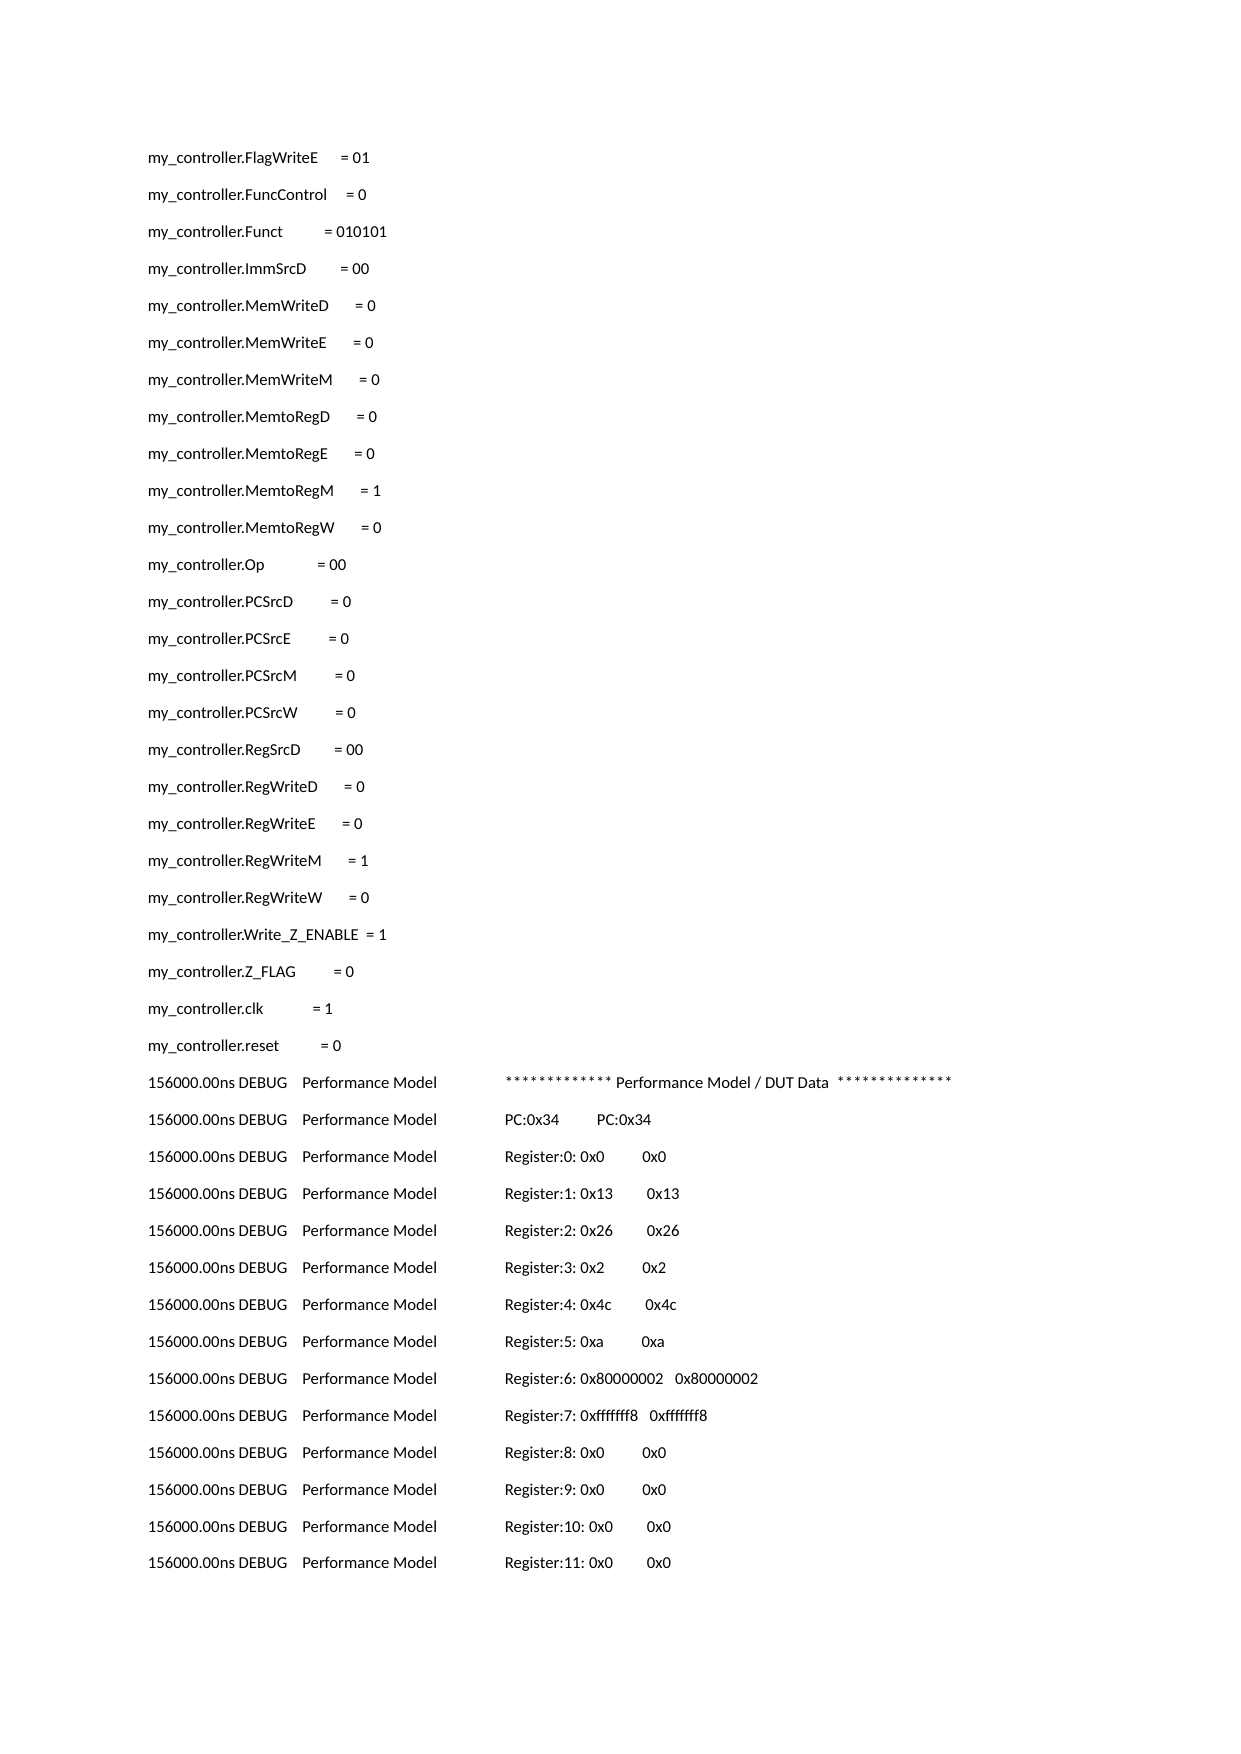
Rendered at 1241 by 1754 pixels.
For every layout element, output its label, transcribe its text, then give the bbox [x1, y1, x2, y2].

text my_controller.clk = 1 [148, 998, 1093, 1018]
text my_controller.RegWriteM = 1 [148, 850, 1093, 871]
text my_controller.Op = 00 [148, 554, 1093, 575]
text 156000.00ns DEBUG Performance Model Register:10: 0x0 0x0 [148, 1516, 1093, 1536]
text 156000.00ns DEBUG Performance Model Register:1: 0x13 0x13 [148, 1183, 1093, 1203]
text my_controller.PCSrcM = 0 [148, 665, 1093, 686]
text my_controller.RegWriteW = 0 [148, 887, 1093, 907]
text my_controller.RegSrcD = 00 [148, 739, 1093, 759]
text 156000.00ns DEBUG Performance Model Register:5: 0xa 0xa [148, 1331, 1093, 1351]
text my_controller.ImmSrcD = 00 [148, 258, 1093, 279]
text my_controller.MemtoRegD = 0 [148, 406, 1093, 427]
text 156000.00ns DEBUG Performance Model Register:2: 0x26 0x26 [148, 1220, 1093, 1240]
text 156000.00ns DEBUG Performance Model Register:9: 0x0 0x0 [148, 1479, 1093, 1499]
text my_controller.Z_FLAG = 0 [148, 961, 1093, 981]
text 156000.00ns DEBUG Performance Model Register:11: 0x0 0x0 [148, 1553, 1093, 1573]
text my_controller.PCSrcW = 0 [148, 702, 1093, 723]
text 156000.00ns DEBUG Performance Model Register:8: 0x0 0x0 [148, 1442, 1093, 1462]
text 156000.00ns DEBUG Performance Model Register:0: 0x0 0x0 [148, 1146, 1093, 1166]
text my_controller.MemWriteM = 0 [148, 369, 1093, 390]
text my_controller.FlagWriteE = 01 [148, 148, 1093, 168]
text my_controller.RegWriteE = 0 [148, 813, 1093, 833]
text my_controller.FuncControl = 0 [148, 184, 1093, 205]
text my_controller.PCSrcD = 0 [148, 591, 1093, 612]
text 156000.00ns DEBUG Performance Model Register:7: 0xfffffff8 0xfffffff8 [148, 1405, 1093, 1425]
text 156000.00ns DEBUG Performance Model Register:4: 0x4c 0x4c [148, 1294, 1093, 1314]
text 156000.00ns DEBUG Performance Model PC:0x34 PC:0x34 [148, 1109, 1093, 1129]
text 156000.00ns DEBUG Performance Model Register:6: 0x80000002 0x80000002 [148, 1368, 1093, 1388]
text my_controller.RegWriteD = 0 [148, 776, 1093, 797]
text my_controller.reset = 0 [148, 1035, 1093, 1055]
text my_controller.MemtoRegW = 0 [148, 517, 1093, 538]
text my_controller.MemtoRegE = 0 [148, 443, 1093, 464]
text my_controller.MemtoRegM = 1 [148, 480, 1093, 501]
text my_controller.Write_Z_ENABLE = 1 [148, 924, 1093, 944]
text my_controller.Funct = 010101 [148, 222, 1093, 242]
text my_controller.PCSrcE = 0 [148, 628, 1093, 649]
text 156000.00ns DEBUG Performance Model Register:3: 0x2 0x2 [148, 1257, 1093, 1277]
text my_controller.MemWriteD = 0 [148, 296, 1093, 316]
text my_controller.MemWriteE = 0 [148, 332, 1093, 353]
text 156000.00ns DEBUG Performance Model ************* Performance Model / DUT Data ************** [148, 1072, 1093, 1092]
